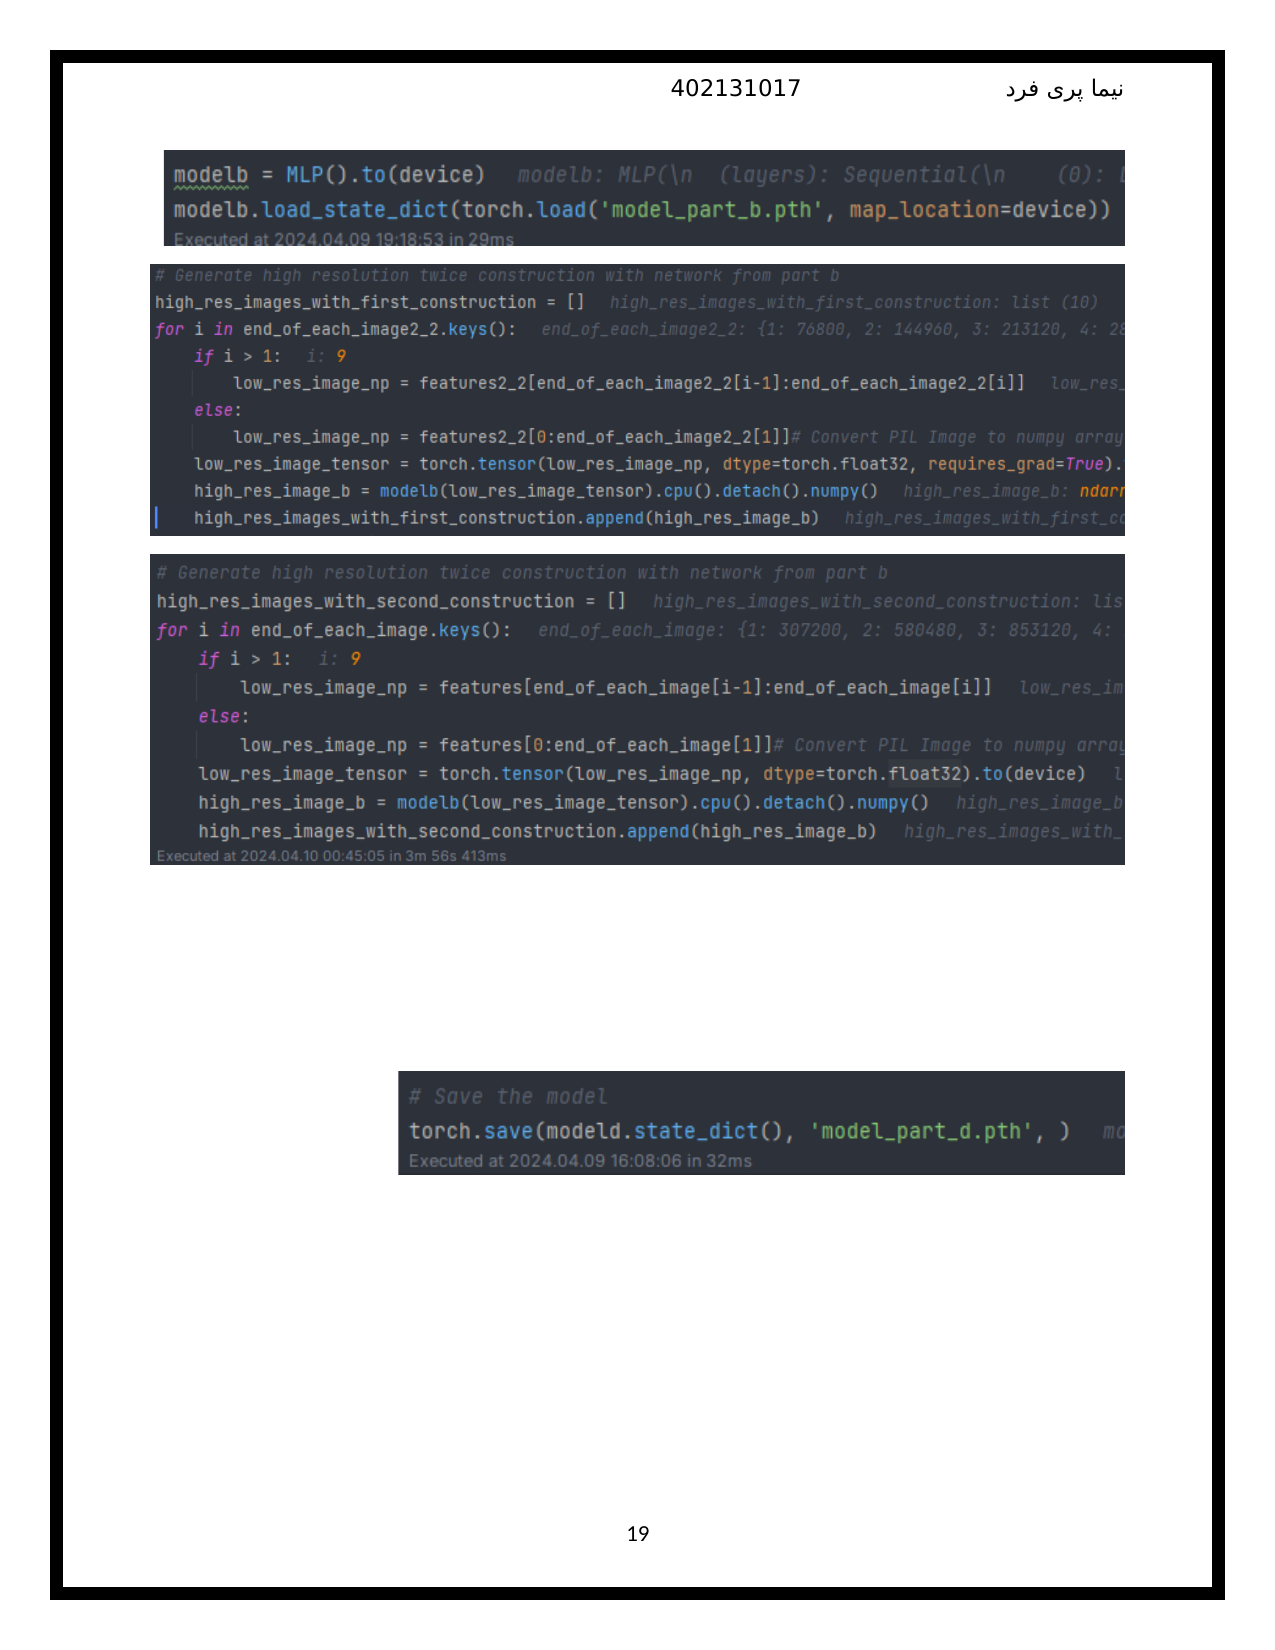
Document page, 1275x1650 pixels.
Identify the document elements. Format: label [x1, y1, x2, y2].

picture [163, 150, 1125, 246]
picture [150, 554, 1125, 865]
picture [398, 1071, 1125, 1175]
picture [150, 264, 1125, 536]
